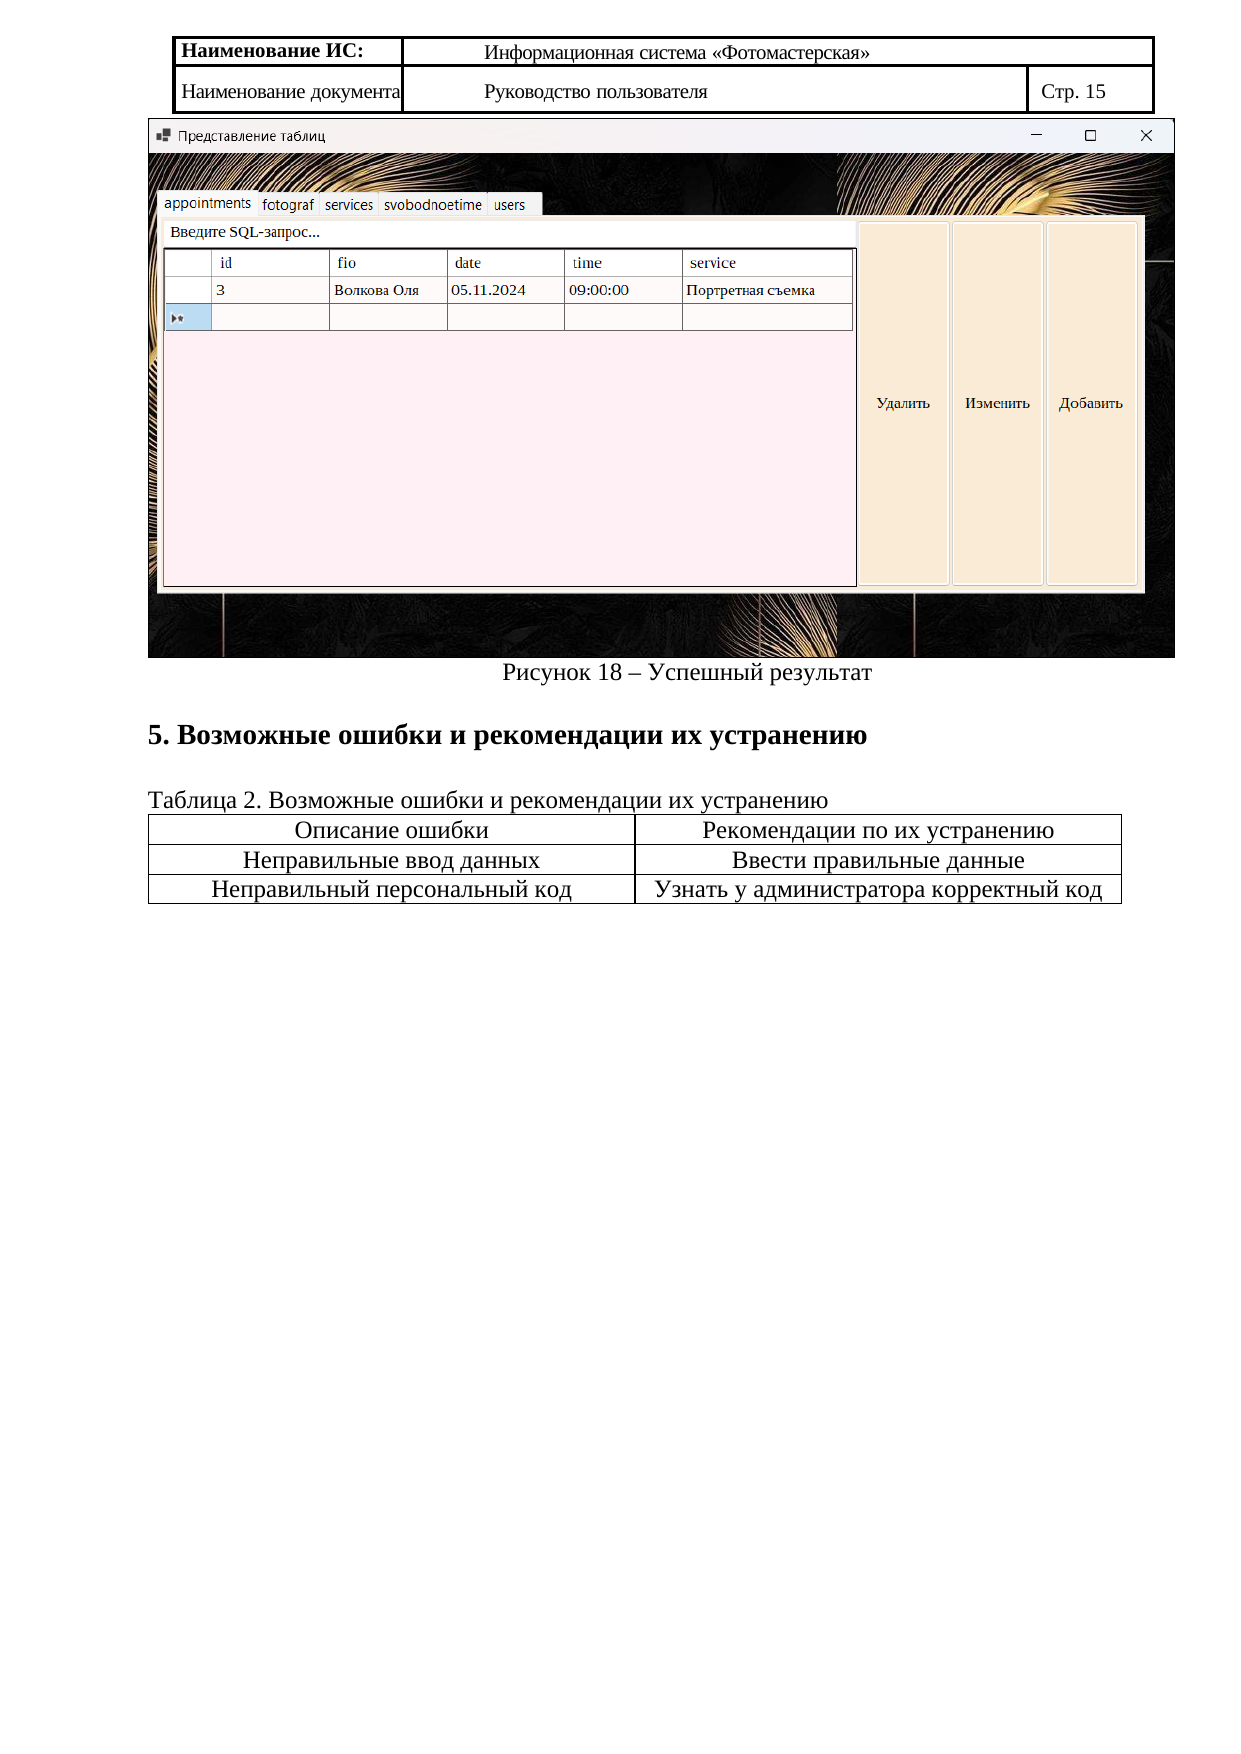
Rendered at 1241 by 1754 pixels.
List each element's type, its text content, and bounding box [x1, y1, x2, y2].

picture [149, 119, 1174, 657]
table_header Рекомендации по их устранению [636, 815, 1121, 844]
table_cell Неправильный персональный код [149, 875, 634, 903]
table_header Описание ошибки [149, 815, 634, 844]
table_cell Узнать у администратора корректный код [636, 875, 1121, 903]
text Рисунок 18 – Успешный результат [148, 658, 1152, 686]
text Таблица 2. Возможные ошибки и рекомендации их устранению [148, 785, 1152, 814]
table_cell Ввести правильные данные [636, 845, 1121, 873]
table_cell Неправильные ввод данных [149, 845, 634, 873]
subtitle 5. Возможные ошибки и рекомендации их устранению [148, 714, 1152, 752]
